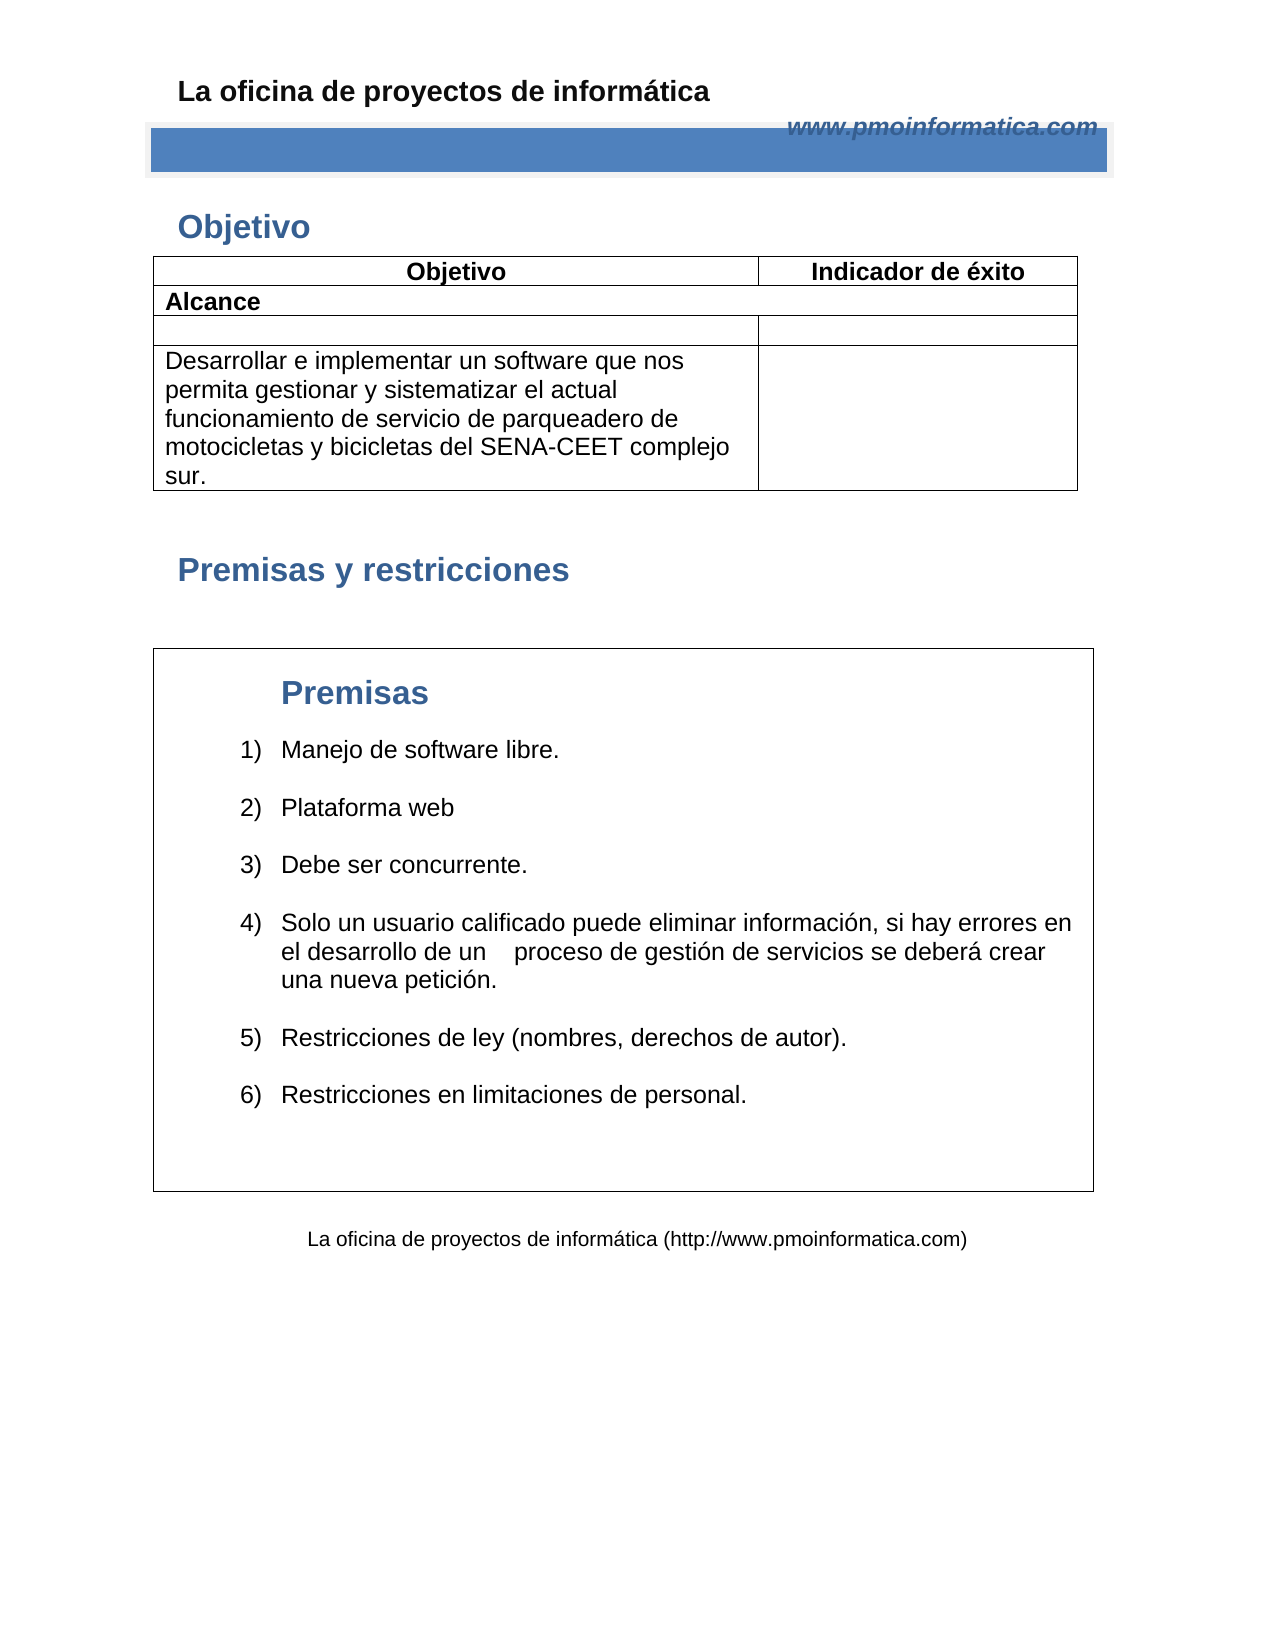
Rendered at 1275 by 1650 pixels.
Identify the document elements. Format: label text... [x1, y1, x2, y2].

table_cell [154, 316, 758, 345]
text Objetivo [177, 207, 1098, 245]
table_header Objetivo [154, 257, 758, 285]
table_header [154, 649, 1093, 1191]
table_cell [759, 316, 1077, 345]
table_cell Desarrollar e implementar un software que nos permita gestionar y sistematizar el actual funcionamiento de servicio de parqueadero de motocicletas y bicicletas del SENA-CEET complejo sur. [154, 346, 758, 490]
table_header Indicador de éxito [759, 257, 1077, 285]
table_cell Alcance [154, 286, 1077, 315]
text Premisas y restricciones [177, 550, 1098, 588]
table_cell [759, 346, 1077, 490]
